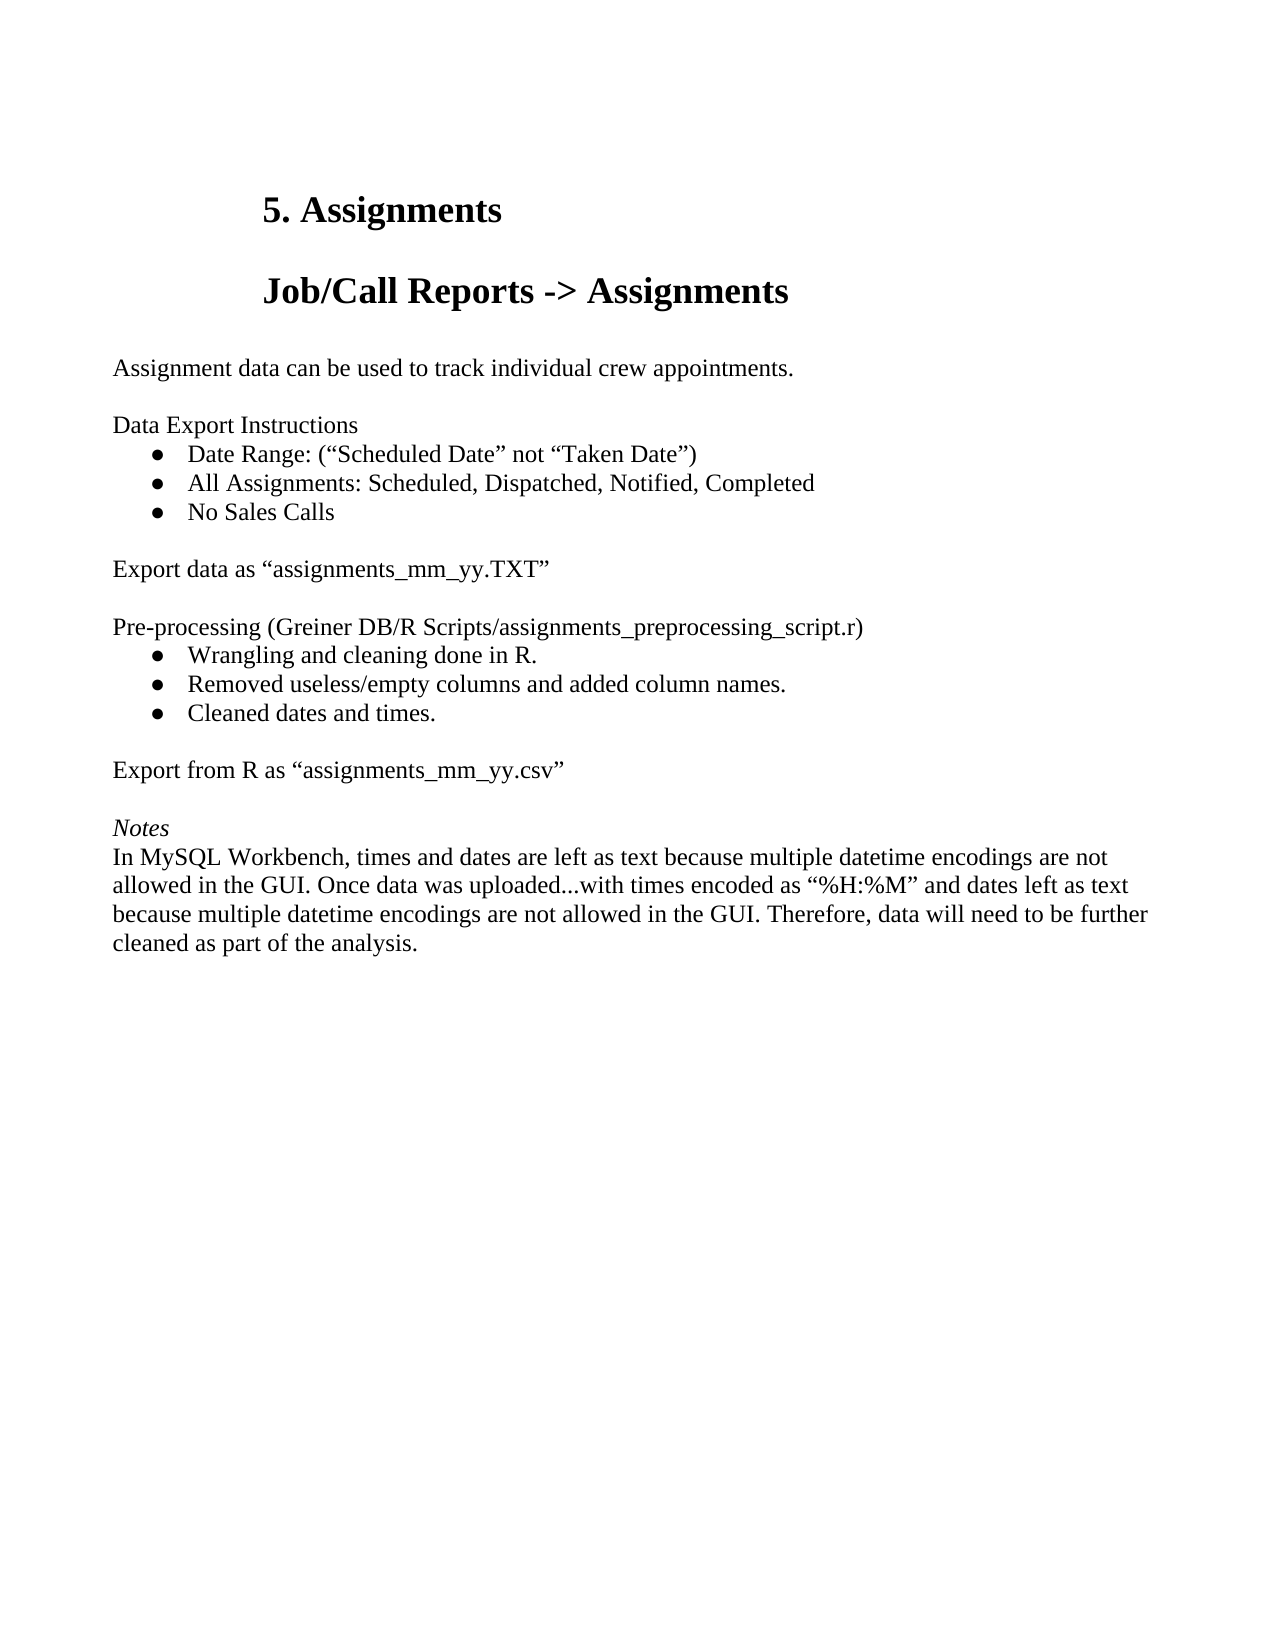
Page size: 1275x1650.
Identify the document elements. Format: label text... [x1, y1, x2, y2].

list Removed useless/empty columns and added column names. [150, 669, 1162, 698]
text Notes [112, 813, 1162, 842]
list Wrangling and cleaning done in R. [150, 641, 1162, 669]
text In MySQL Workbench, times and dates are left as text because multiple datetime encodings are not allowed in the GUI. Once data was uploaded...with times encoded as “%H:%M” and dates left as text because multiple datetime encodings are not allowed in the GUI. Therefore, data will need to be further cleaned as part of the analysis. [112, 842, 1162, 957]
text Assignment data can be used to track individual crew appointments. [112, 353, 1162, 382]
subtitle 5. Assignments [262, 187, 1162, 231]
subtitle Job/Call Reports -> Assignments [262, 268, 1162, 311]
list No Sales Calls [150, 497, 1162, 526]
list Cleaned dates and times. [150, 698, 1162, 727]
list All Assignments: Scheduled, Dispatched, Notified, Completed [150, 468, 1162, 497]
text Data Export Instructions [112, 411, 1162, 439]
text Pre-processing (Greiner DB/R Scripts/assignments_preprocessing_script.r) [112, 612, 1162, 641]
list Date Range: (“Scheduled Date” not “Taken Date”) [150, 439, 1162, 468]
text Export data as “assignments_mm_yy.TXT” [112, 554, 1162, 583]
text Export from R as “assignments_mm_yy.csv” [112, 756, 1162, 784]
